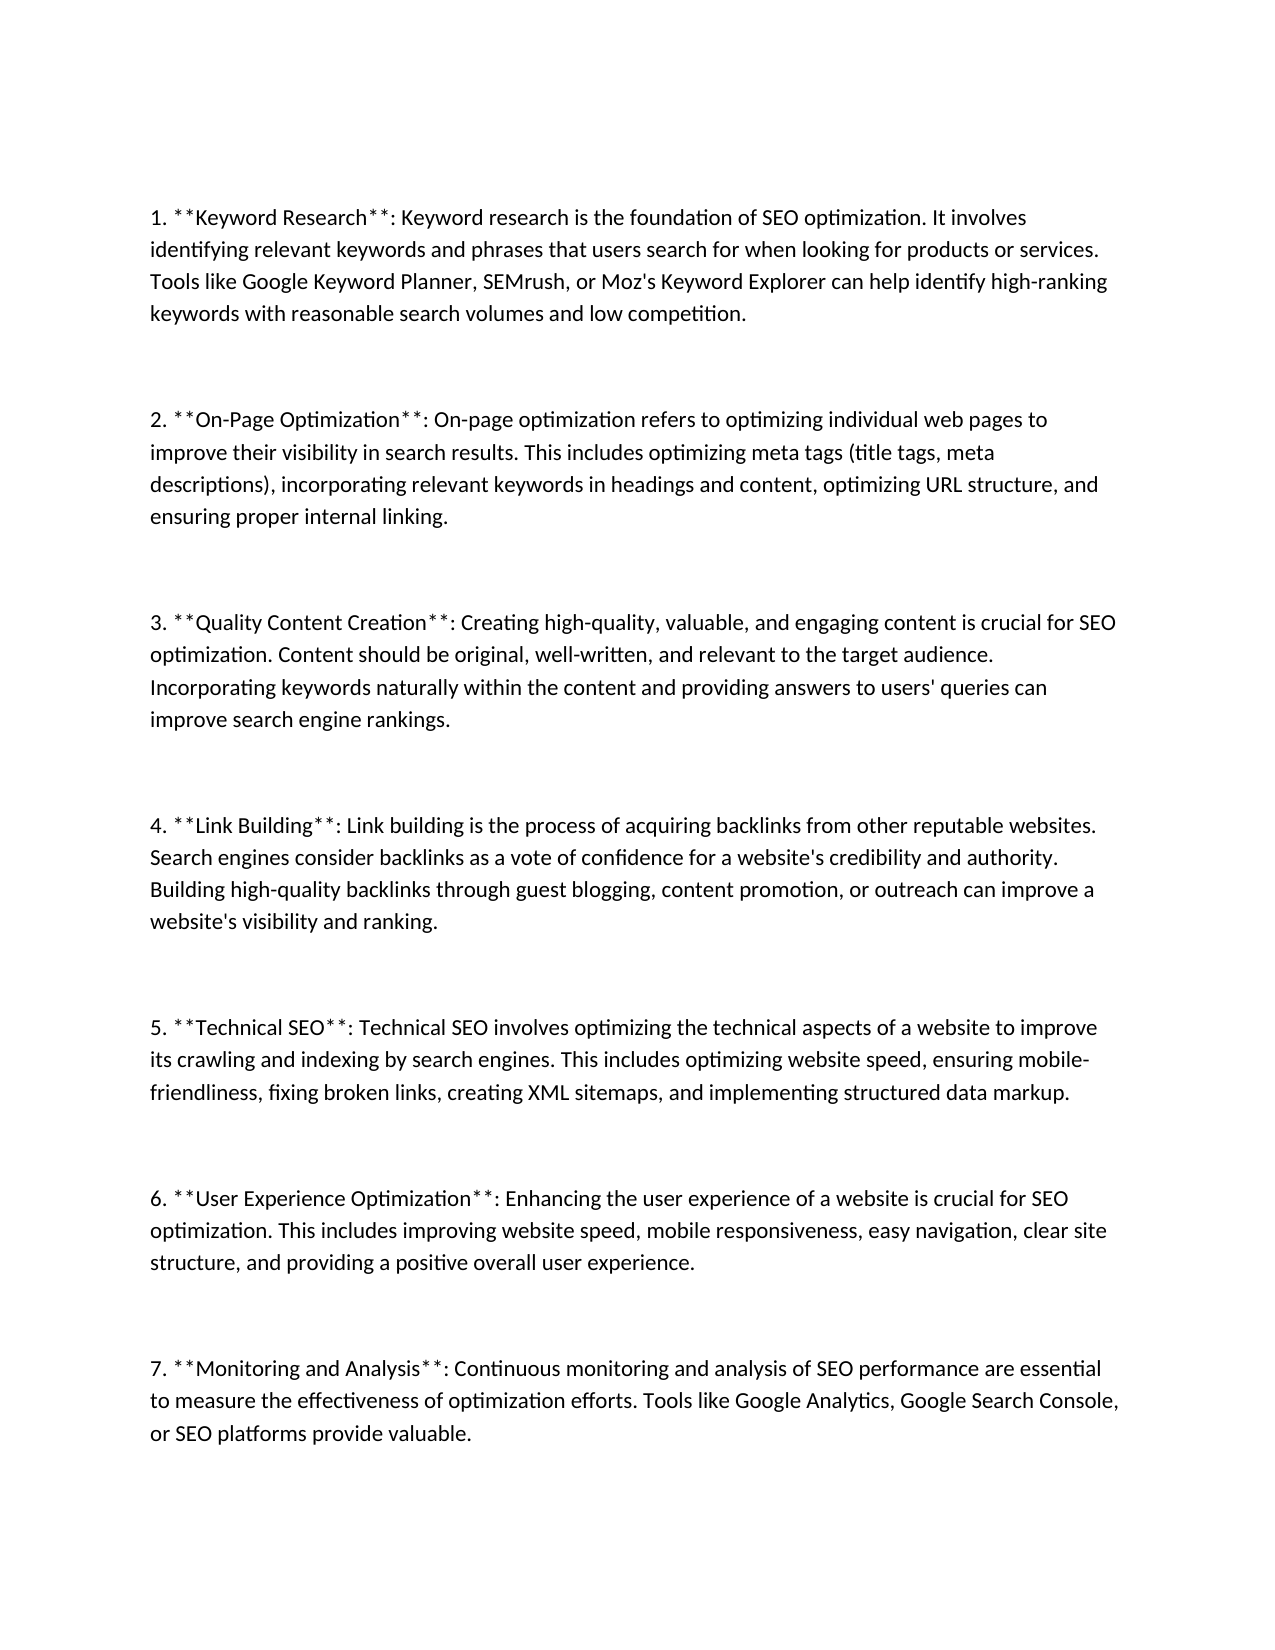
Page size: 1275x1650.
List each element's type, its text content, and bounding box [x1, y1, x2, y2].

text 6. **User Experience Optimization**: Enhancing the user experience of a website is crucial for SEO optimization. This includes improving website speed, mobile responsiveness, easy navigation, clear site structure, and providing a positive overall user experience. [150, 1184, 1125, 1276]
text 3. **Quality Content Creation**: Creating high-quality, valuable, and engaging content is crucial for SEO optimization. Content should be original, well-written, and relevant to the target audience. Incorporating keywords naturally within the content and providing answers to users' queries can improve search engine rankings. [150, 608, 1125, 733]
text 7. **Monitoring and Analysis**: Continuous monitoring and analysis of SEO performance are essential to measure the effectiveness of optimization efforts. Tools like Google Analytics, Google Search Console, or SEO platforms provide valuable. [150, 1354, 1125, 1447]
text 1. **Keyword Research**: Keyword research is the foundation of SEO optimization. It involves identifying relevant keywords and phrases that users search for when looking for products or services. Tools like Google Keyword Planner, SEMrush, or Moz's Keyword Explorer can help identify high-ranking keywords with reasonable search volumes and low competition. [150, 203, 1125, 328]
text 2. **On-Page Optimization**: On-page optimization refers to optimizing individual web pages to improve their visibility in search results. This includes optimizing meta tags (title tags, meta descriptions), incorporating relevant keywords in headings and content, optimizing URL structure, and ensuring proper internal linking. [150, 406, 1125, 530]
text 4. **Link Building**: Link building is the process of acquiring backlinks from other reputable websites. Search engines consider backlinks as a vote of confidence for a website's credibility and authority. Building high-quality backlinks through guest blogging, content promotion, or outreach can improve a website's visibility and ranking. [150, 811, 1125, 935]
text 5. **Technical SEO**: Technical SEO involves optimizing the technical aspects of a website to improve its crawling and indexing by search engines. This includes optimizing website speed, ensuring mobile-friendliness, fixing broken links, creating XML sitemaps, and implementing structured data markup. [150, 1013, 1125, 1106]
